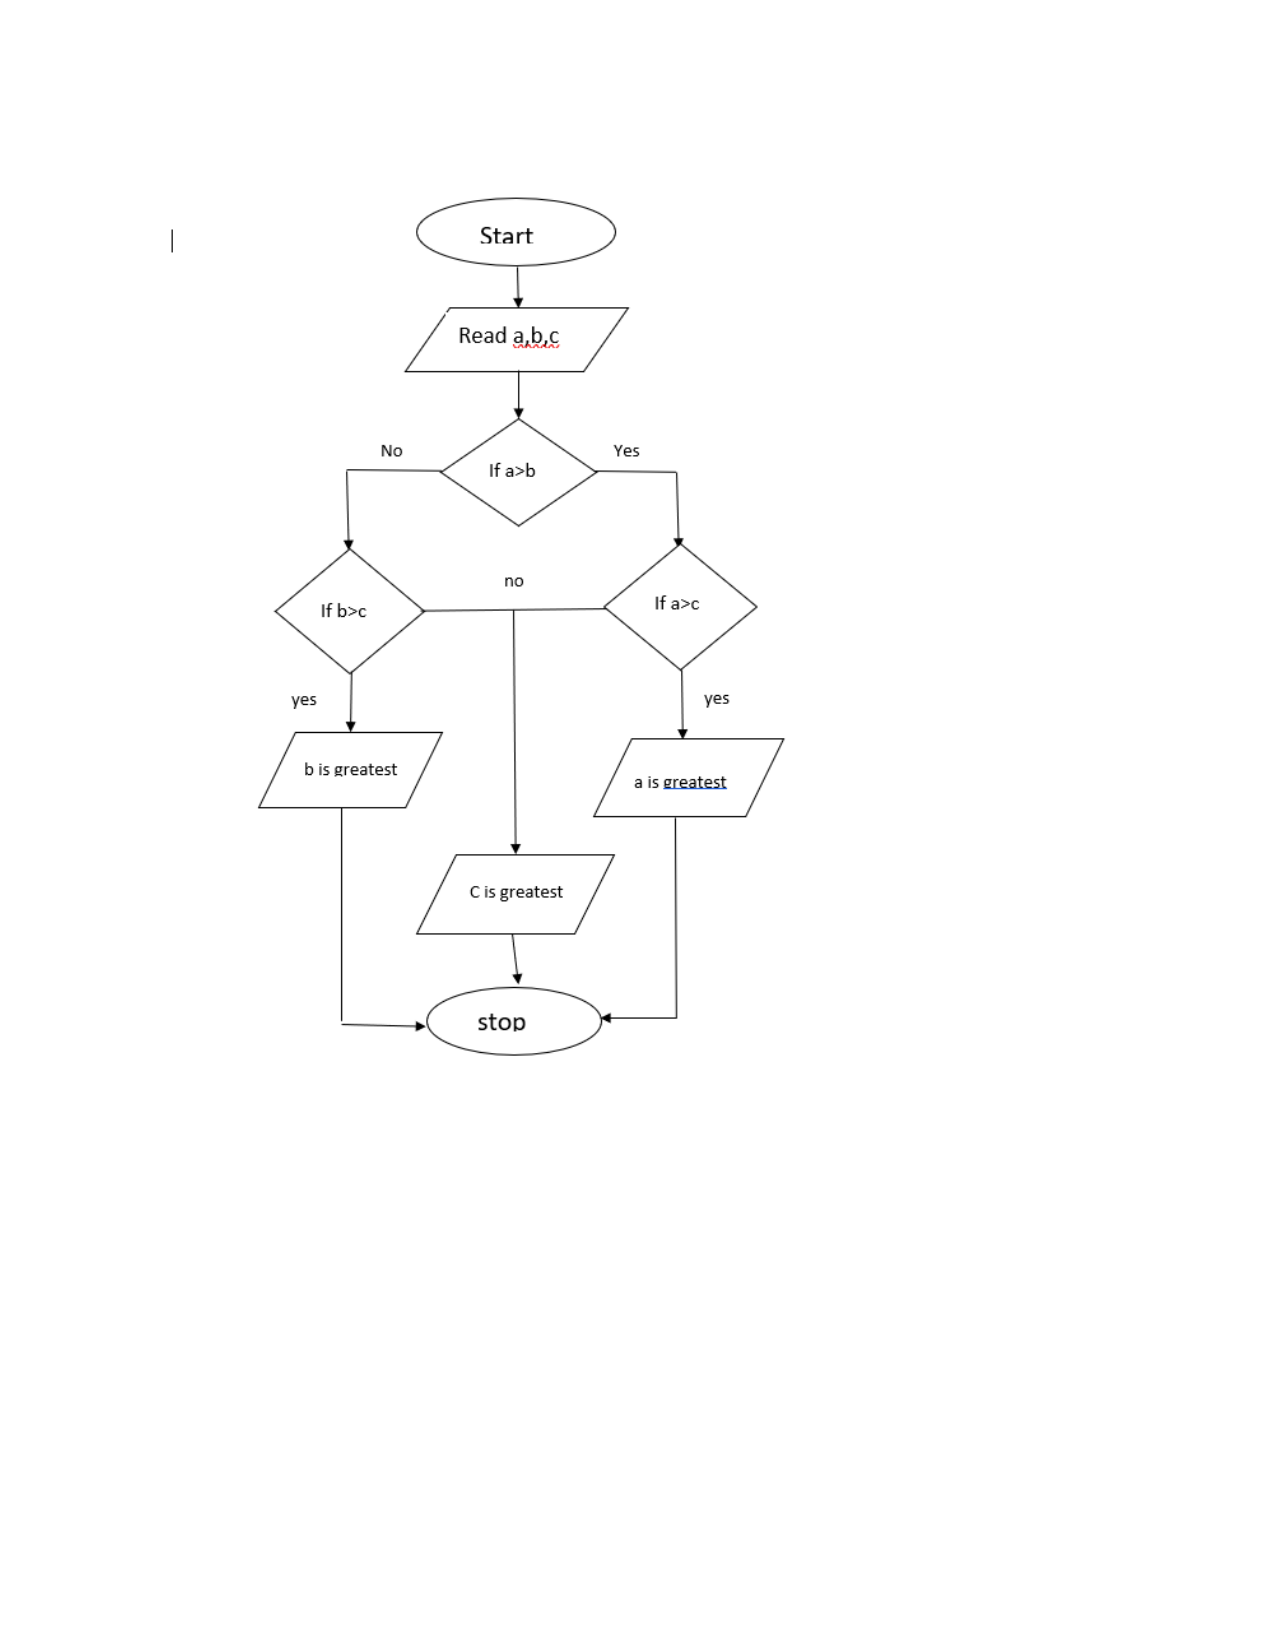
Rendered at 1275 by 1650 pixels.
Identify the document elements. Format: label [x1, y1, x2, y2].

picture [150, 150, 828, 1068]
